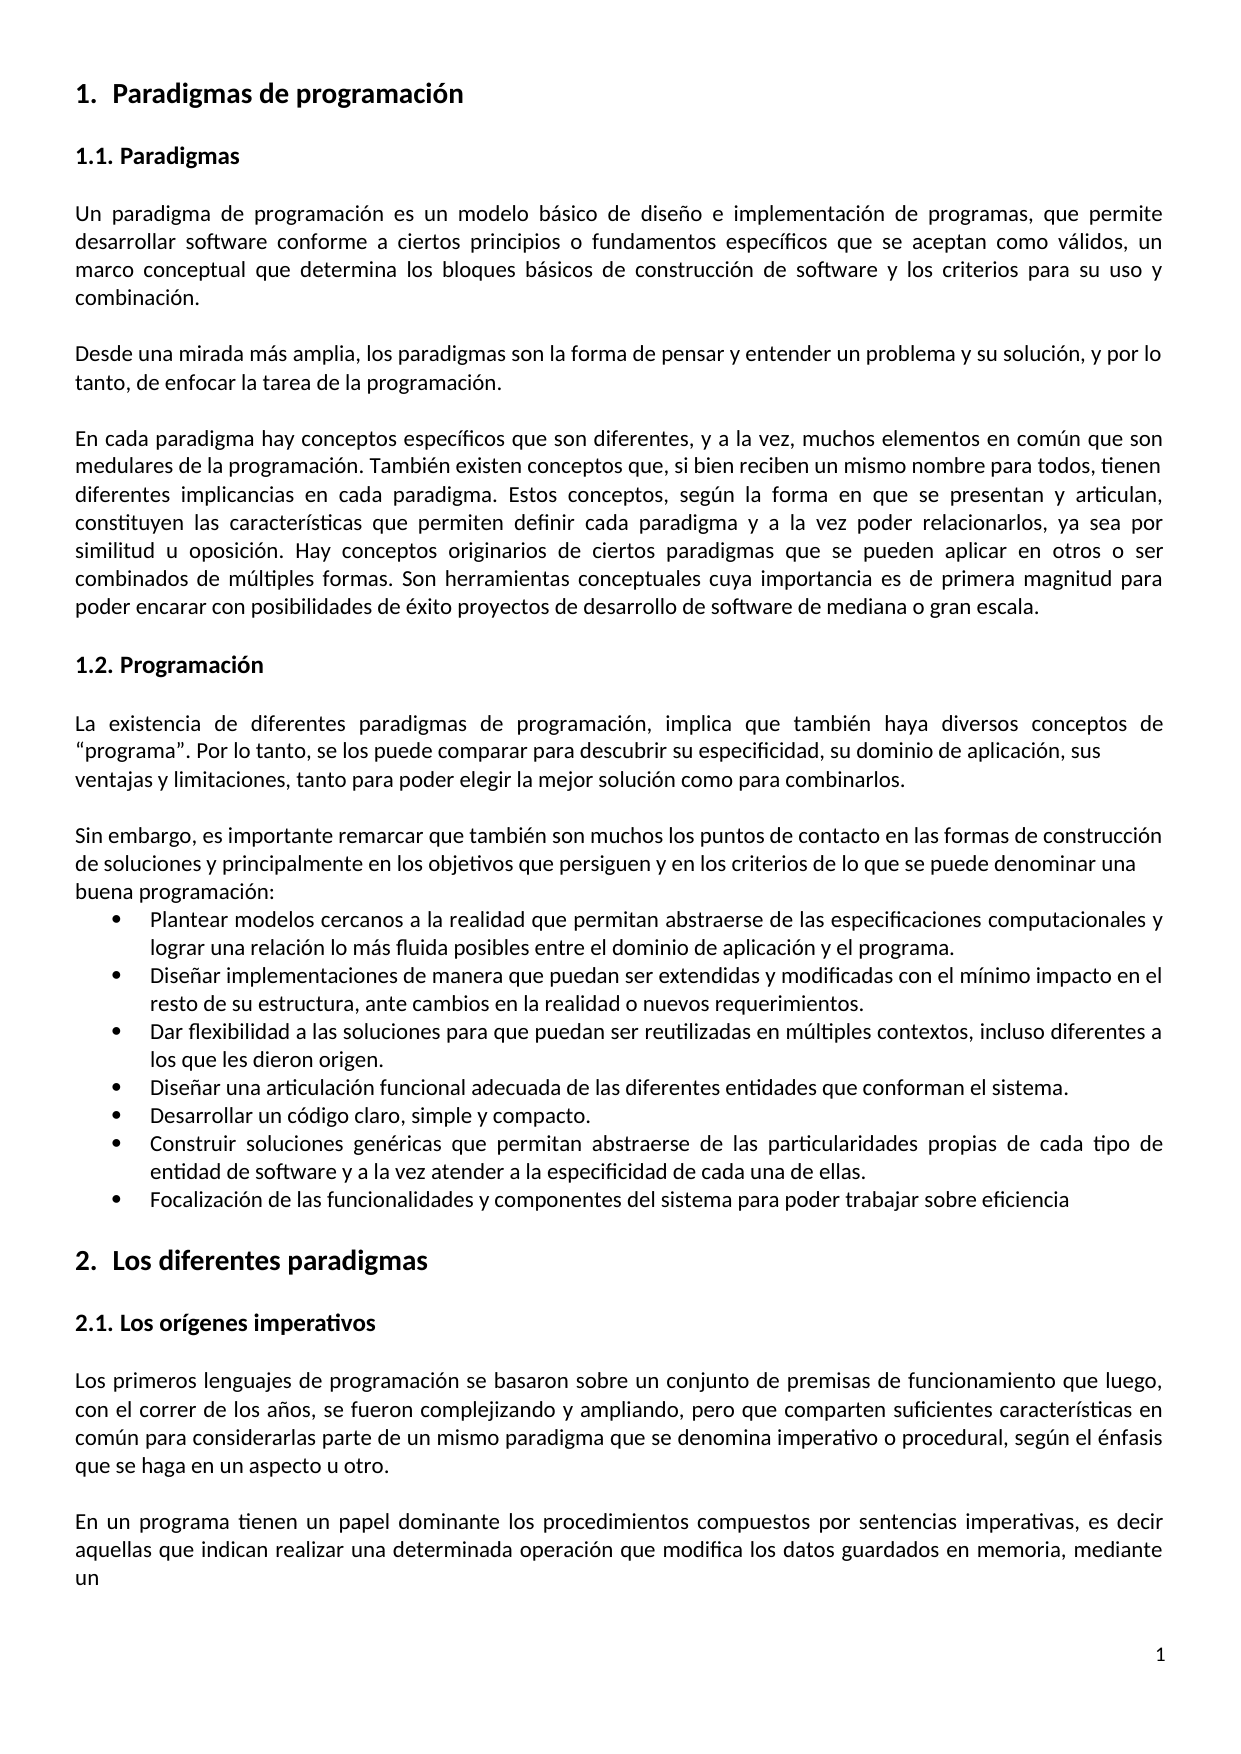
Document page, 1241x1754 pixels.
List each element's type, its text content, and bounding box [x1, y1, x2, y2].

list Diseñar una articulación funcional adecuada de las diferentes entidades que conforman el sistema. [112, 1073, 1165, 1101]
list Diseñar implementaciones de manera que puedan ser extendidas y modificadas con el mínimo impacto en el resto de su estructura, ante cambios en la realidad o nuevos requerimientos. [112, 961, 1165, 1017]
list Plantear modelos cercanos a la realidad que permitan abstraerse de las especificaciones computacionales y lograr una relación lo más fluida posibles entre el dominio de aplicación y el programa. [112, 905, 1165, 961]
list Desarrollar un código claro, simple y compacto. [112, 1101, 1165, 1129]
subtitle Los orígenes imperativos [75, 1307, 1165, 1337]
text Desde una mirada más amplia, los paradigmas son la forma de pensar y entender un problema y su solución, y por lo tanto, de enfocar la tarea de la programación. [75, 339, 1165, 396]
subtitle Programación [75, 649, 1165, 679]
list Construir soluciones genéricas que permitan abstraerse de las particularidades propias de cada tipo de entidad de software y a la vez atender a la especificidad de cada una de ellas. [112, 1129, 1165, 1185]
text Un paradigma de programación es un modelo básico de diseño e implementación de programas, que permite desarrollar software conforme a ciertos principios o fundamentos específicos que se aceptan como válidos, un marco conceptual que determina los bloques básicos de construcción de software y los criterios para su uso y combinación. [75, 199, 1165, 312]
text Sin embargo, es importante remarcar que también son muchos los puntos de contacto en las formas de construcción de soluciones y principalmente en los objetivos que persiguen y en los criterios de lo que se puede denominar una [75, 821, 1165, 877]
subtitle Paradigmas de programación [75, 75, 1165, 111]
list Dar flexibilidad a las soluciones para que puedan ser reutilizadas en múltiples contextos, incluso diferentes a los que les dieron origen. [112, 1017, 1165, 1073]
subtitle Paradigmas [75, 140, 1165, 170]
subtitle Los diferentes paradigmas [75, 1242, 1165, 1278]
text La existencia de diferentes paradigmas de programación, implica que también haya diversos conceptos de “programa”. Por lo tanto, se los puede comparar para descubrir su especificidad, su dominio de aplicación, sus [75, 709, 1165, 765]
text Los primeros lenguajes de programación se basaron sobre un conjunto de premisas de funcionamiento que luego, con el correr de los años, se fueron complejizando y ampliando, pero que comparten suficientes características en común para considerarlas parte de un mismo paradigma que se denomina imperativo o procedural, según el énfasis que se haga en un aspecto u otro. [75, 1367, 1165, 1479]
list Focalización de las funcionalidades y componentes del sistema para poder trabajar sobre eficiencia [112, 1185, 1165, 1213]
text buena programación: [75, 877, 1165, 905]
text diferentes implicancias en cada paradigma. Estos conceptos, según la forma en que se presentan y articulan, constituyen las características que permiten definir cada paradigma y a la vez poder relacionarlos, ya sea por similitud u oposición. Hay conceptos originarios de ciertos paradigmas que se pueden aplicar en otros o ser combinados de múltiples formas. Son herramientas conceptuales cuya importancia es de primera magnitud para poder encarar con posibilidades de éxito proyectos de desarrollo de software de mediana o gran escala. [75, 480, 1165, 620]
text En cada paradigma hay conceptos específicos que son diferentes, y a la vez, muchos elementos en común que son medulares de la programación. También existen conceptos que, si bien reciben un mismo nombre para todos, tienen [75, 424, 1165, 480]
text ventajas y limitaciones, tanto para poder elegir la mejor solución como para combinarlos. [75, 765, 1165, 793]
